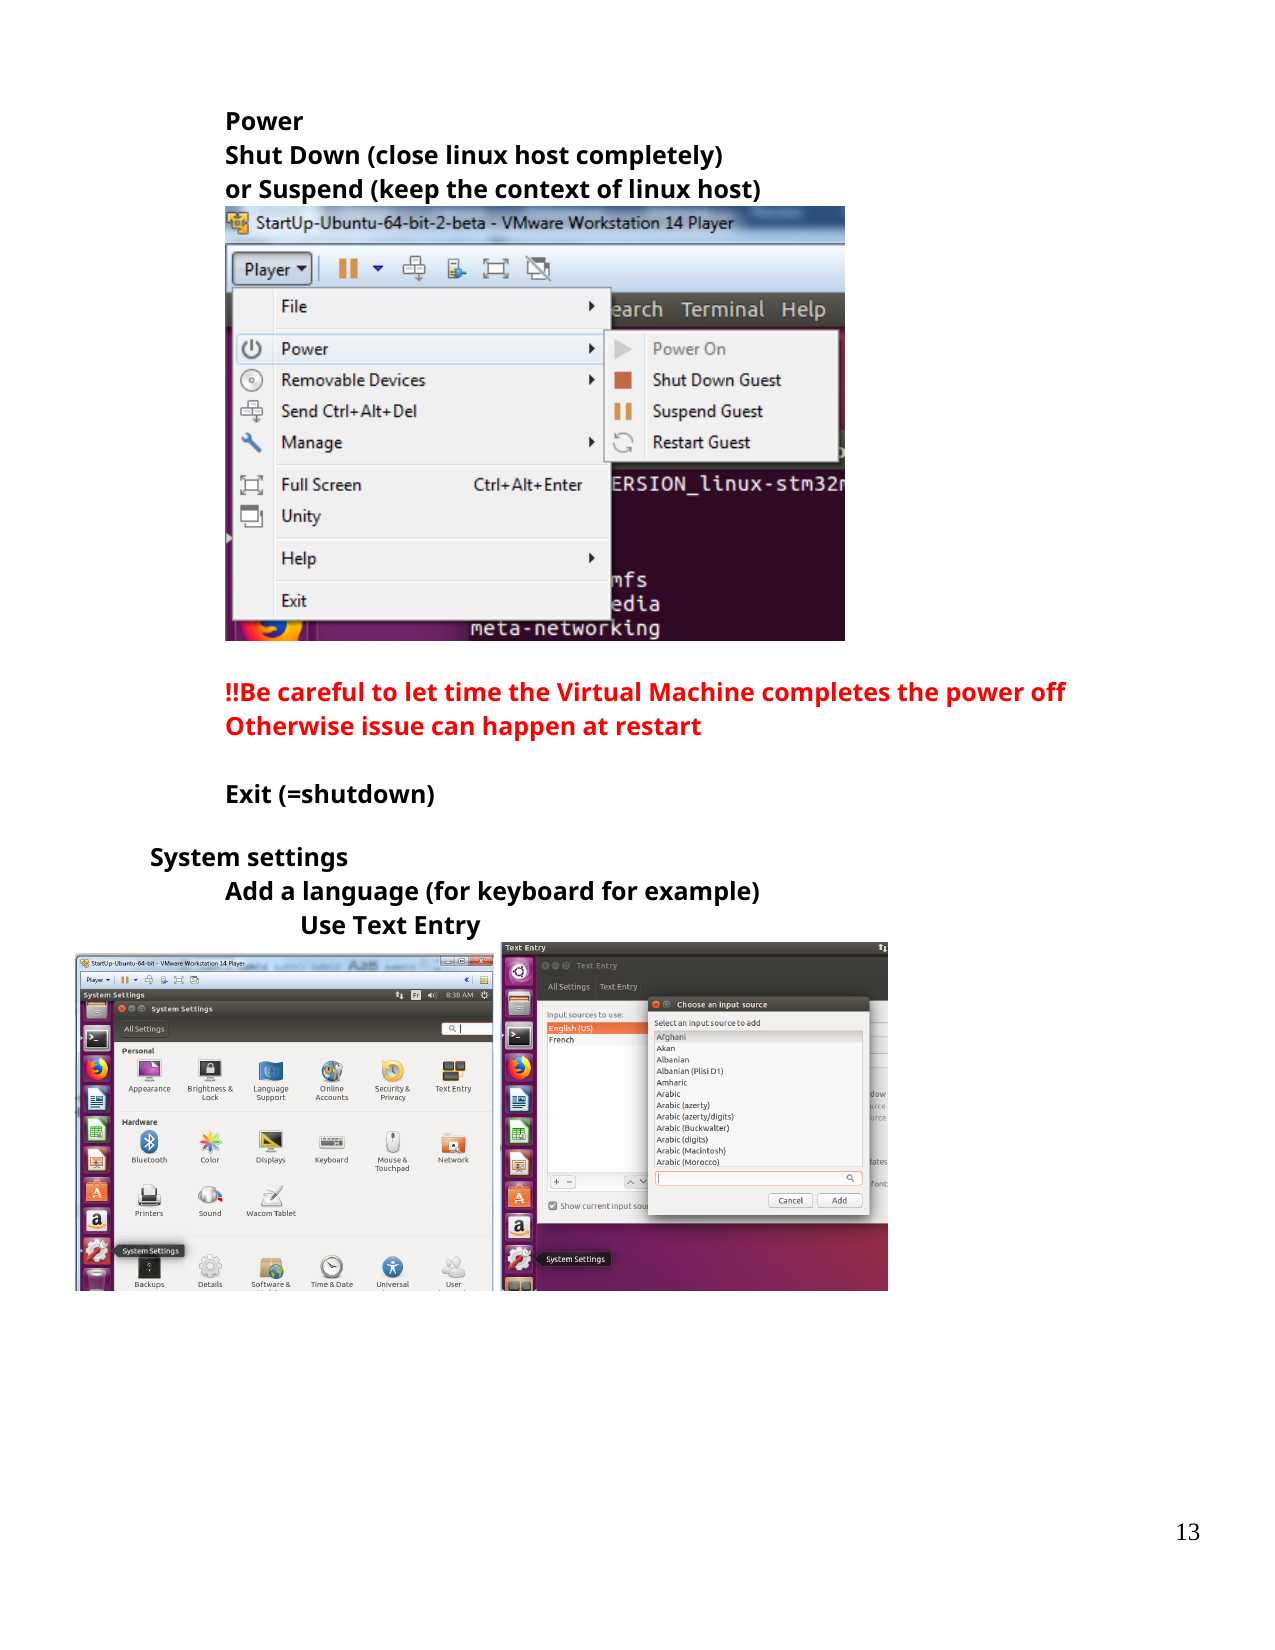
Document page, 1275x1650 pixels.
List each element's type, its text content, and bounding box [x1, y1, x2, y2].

text Add a language (for keyboard for example) [201, 874, 1200, 908]
picture [75, 953, 494, 1291]
text Shut Down (close linux host completely) [177, 138, 1200, 172]
text Otherwise issue can happen at restart [201, 709, 1200, 743]
text Exit (=shutdown) [201, 777, 1200, 811]
picture [225, 206, 845, 641]
text Power [177, 104, 1200, 138]
text !!Be careful to let time the Virtual Machine completes the power off [201, 675, 1200, 709]
text System settings [126, 840, 1200, 874]
text or Suspend (keep the context of linux host) [177, 172, 1200, 206]
picture [500, 942, 888, 1291]
text Use Text Entry [126, 908, 1200, 942]
